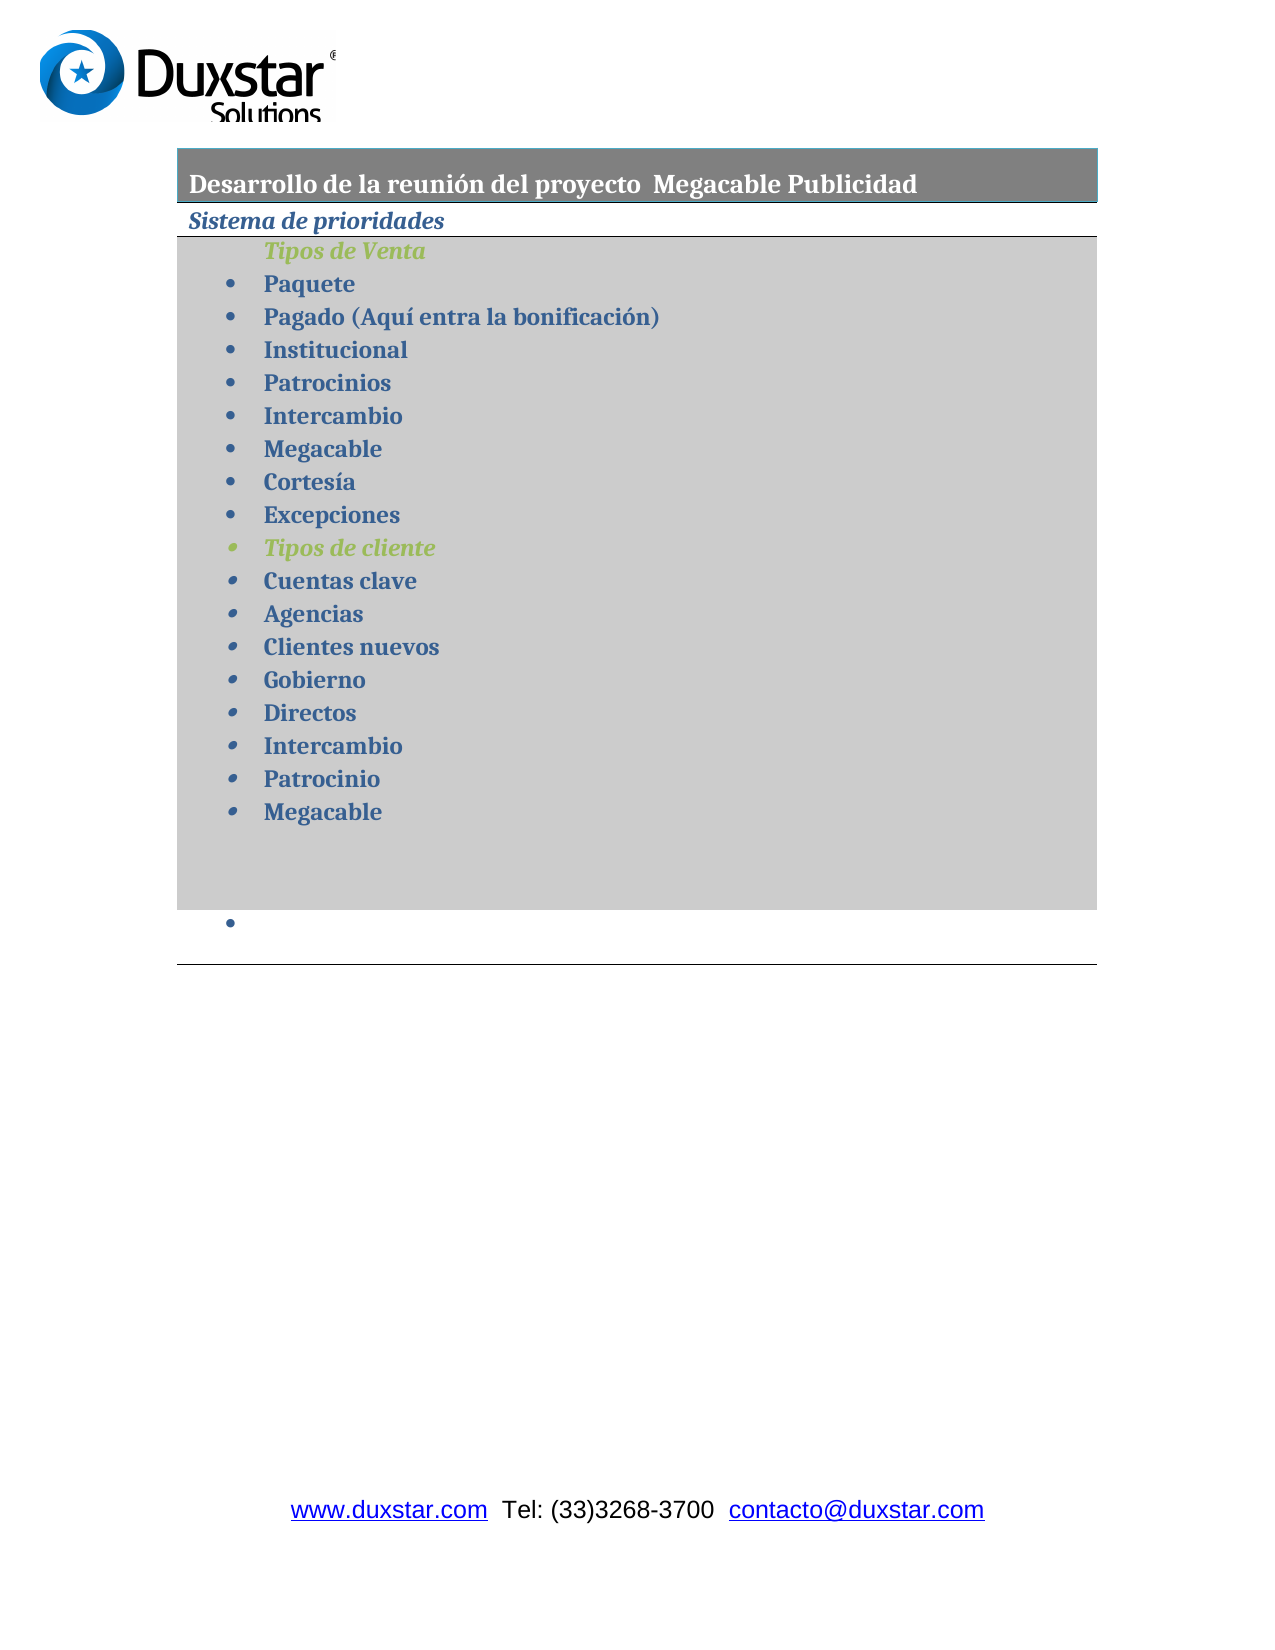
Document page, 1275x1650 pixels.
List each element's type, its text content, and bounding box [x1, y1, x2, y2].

table_cell [177, 910, 1097, 964]
picture [39, 30, 336, 122]
table_cell Tipos de Venta Paquete Pagado (Aquí entra la bonificación) Institucional Patrocinios Intercambio Megacable Cortesía Excepciones Tipos de cliente Cuentas clave Agencias Clientes nuevos Gobierno Directos Intercambio Patrocinio Megacable [177, 237, 1097, 910]
table_header Sistema de prioridades [177, 203, 1097, 236]
table_header Desarrollo de la reunión del proyecto Megacable Publicidad [178, 149, 1097, 201]
